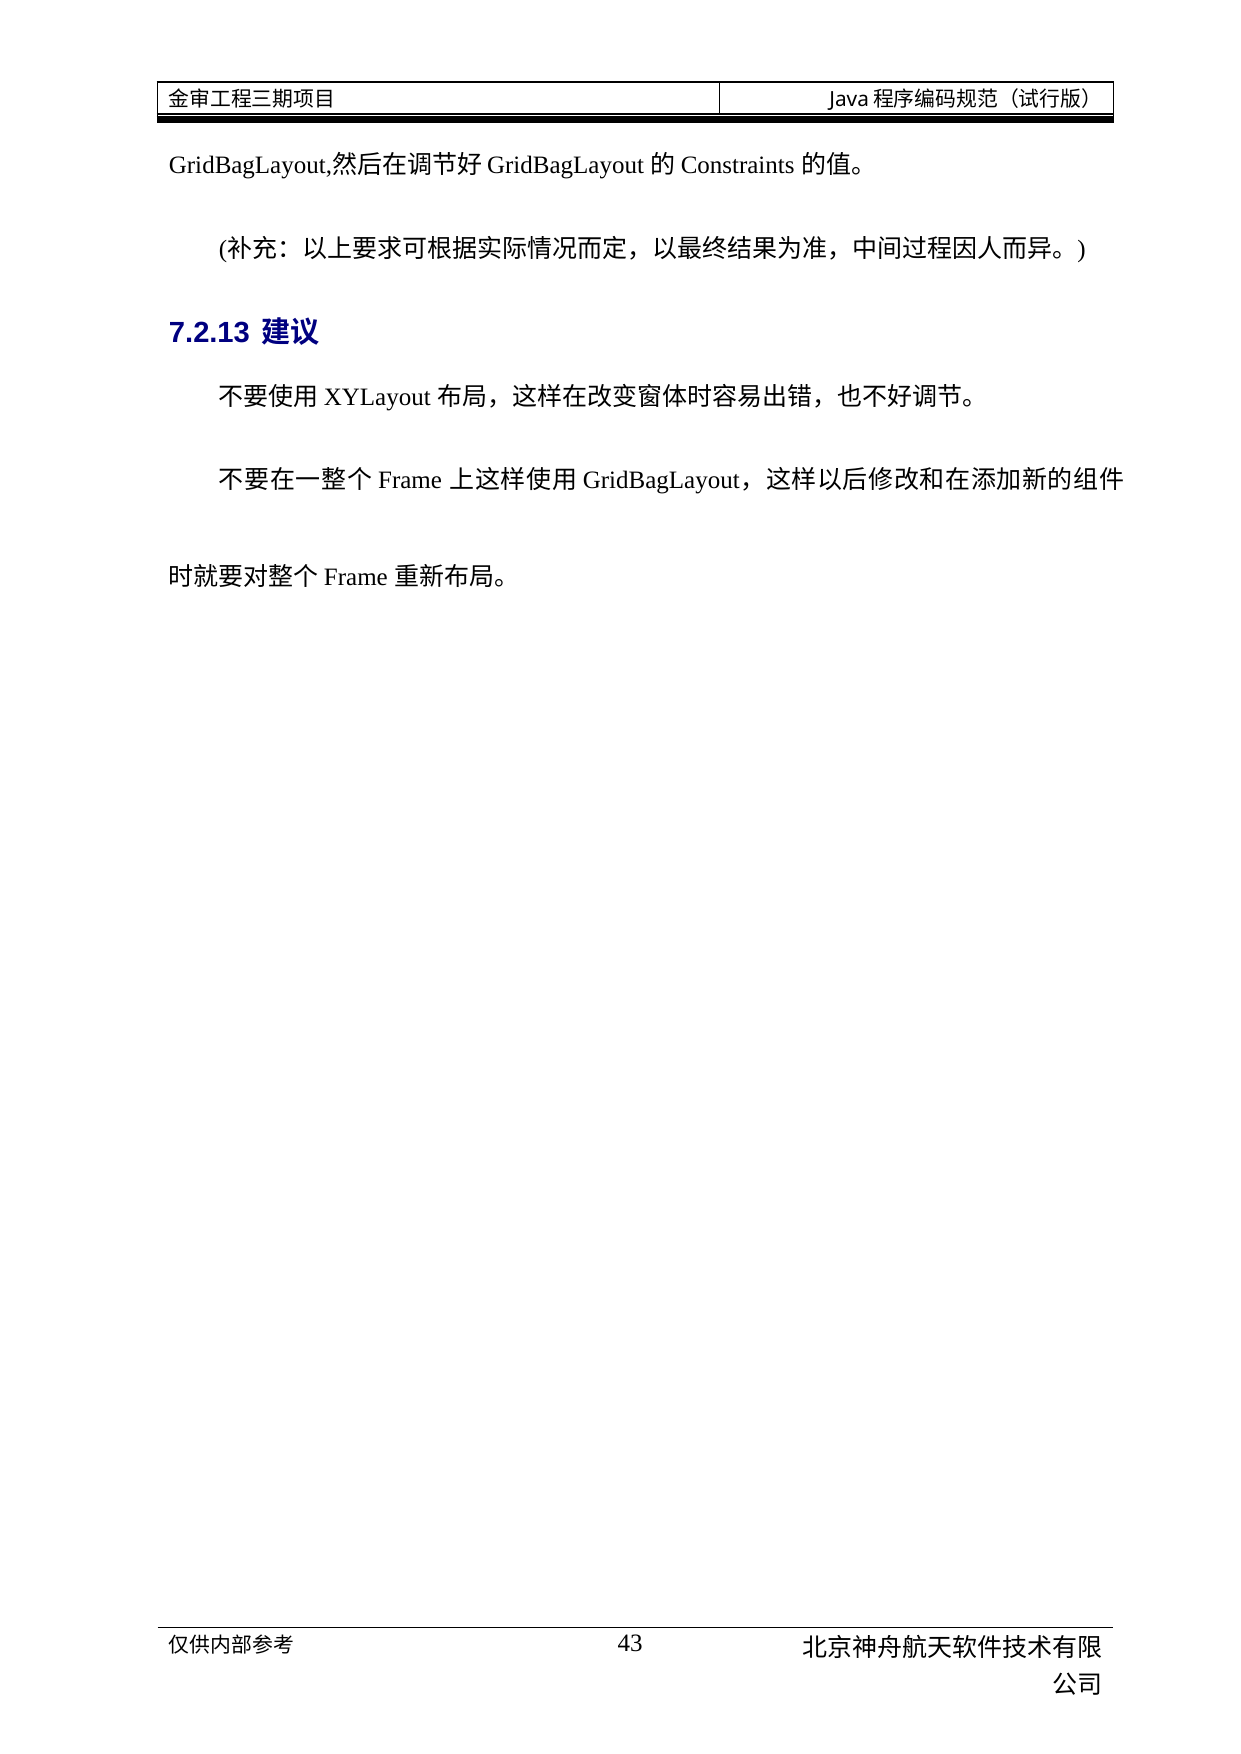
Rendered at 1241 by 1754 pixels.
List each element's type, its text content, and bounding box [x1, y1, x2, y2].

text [169, 131, 1125, 196]
text 不要在一整个Frame 上这样使用GridBagLayout，这样以后修改和在添加新的组件时就要对整个Frame 重新布局。 [169, 445, 1125, 607]
subtitle 建议 [169, 297, 1125, 362]
text (补充：以上要求可根据实际情况而定，以最终结果为准，中间过程因人而异。) [169, 214, 1125, 279]
text 不要使用XYLayout 布局，这样在改变窗体时容易出错，也不好调节。 [169, 362, 1125, 427]
